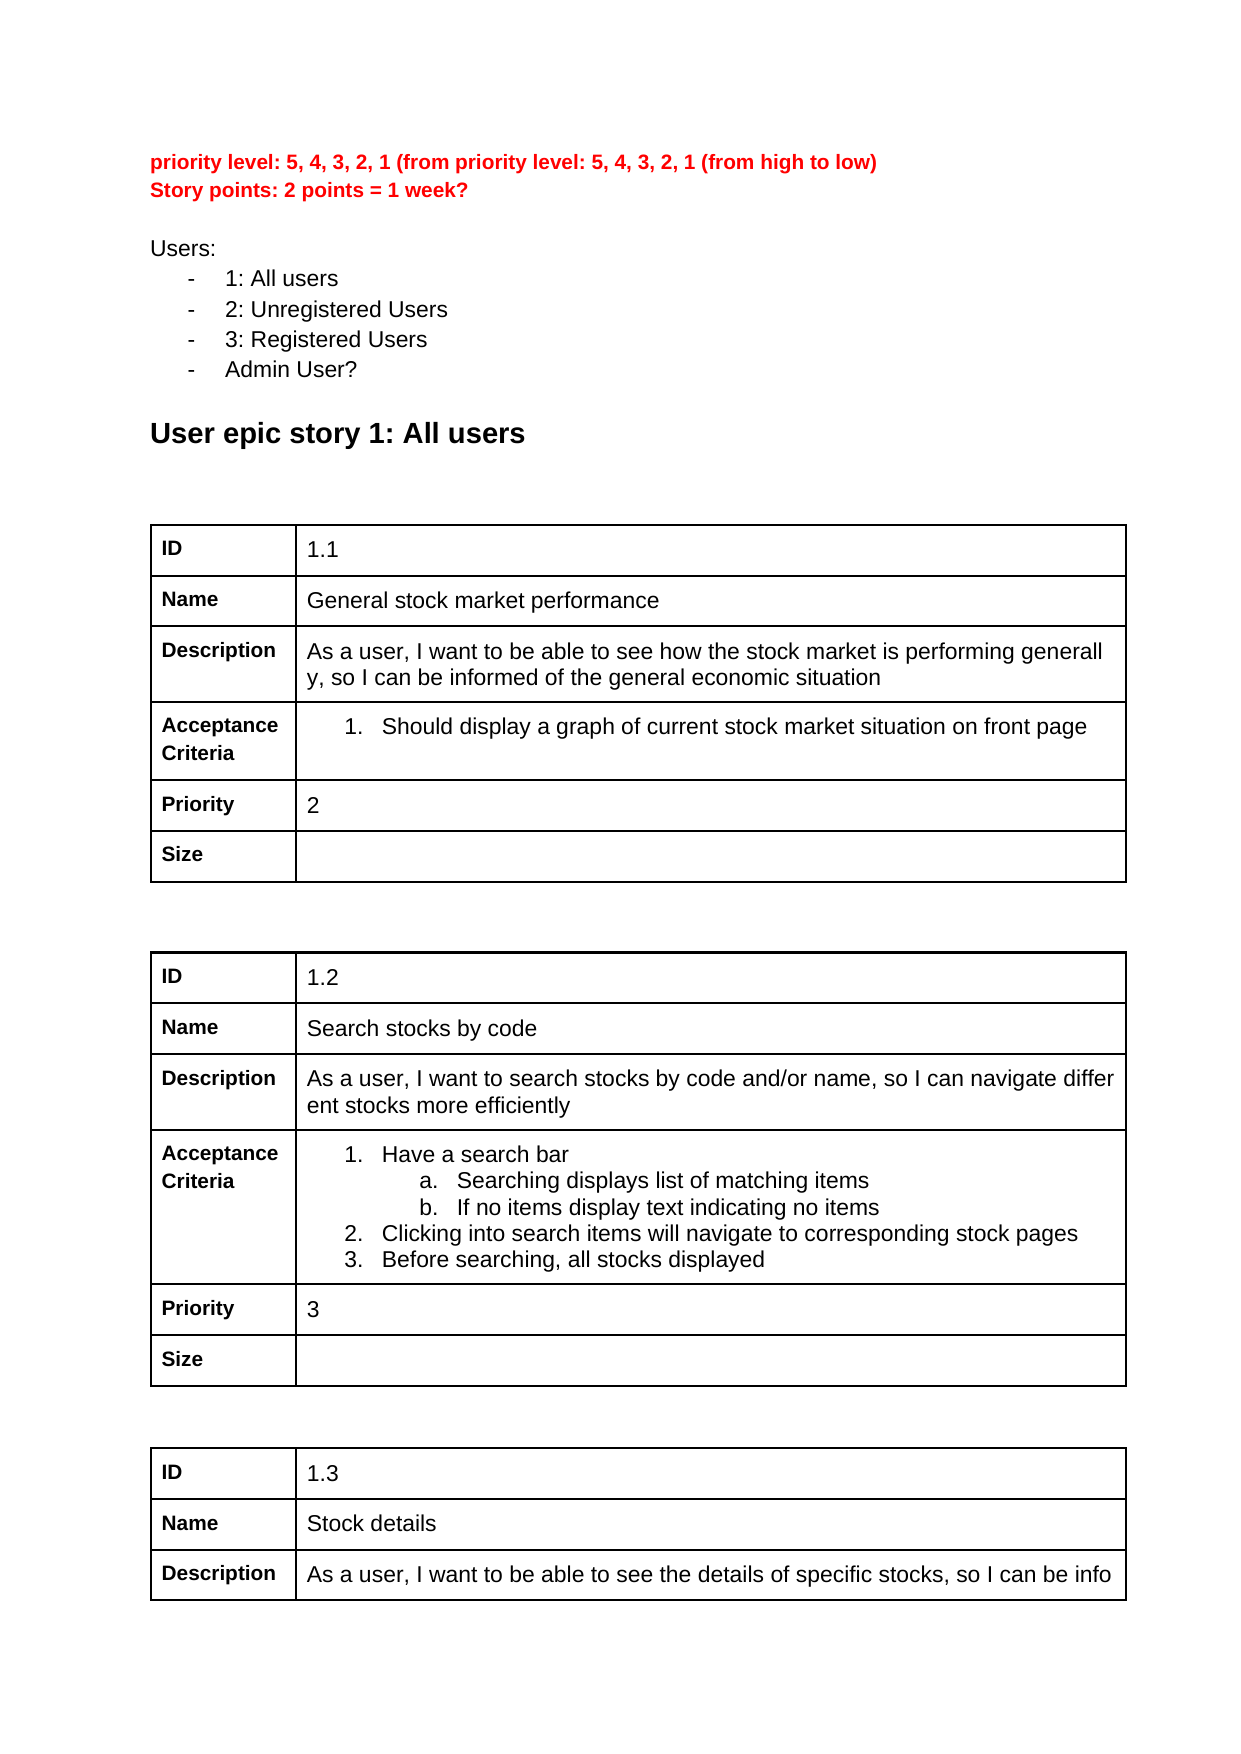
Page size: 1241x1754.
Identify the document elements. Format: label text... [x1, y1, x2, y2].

text Story points: 2 points = 1 week? [150, 177, 1090, 201]
table_cell Should display a graph of current stock market situation on front page [297, 703, 1125, 779]
table_cell 2 [297, 781, 1125, 830]
table_cell [297, 832, 1125, 881]
table_cell As a user, I want to search stocks by code and/or name, so I can navigate different stocks more efficiently [297, 1055, 1125, 1128]
table_cell Name [152, 577, 295, 625]
table_header 1.2 [297, 954, 1125, 1002]
table_cell Have a search bar Searching displays list of matching items If no items display text indicating no items Clicking into search items will navigate to corresponding stock pages Before searching, all stocks displayed [297, 1131, 1125, 1283]
table_cell General stock market performance [297, 577, 1125, 625]
table_cell Size [152, 832, 295, 881]
table_header ID [152, 1449, 295, 1498]
list Admin User? [187, 356, 1090, 382]
table_cell Description [152, 1551, 295, 1599]
table_cell Acceptance Criteria [152, 703, 295, 779]
text priority level: 5, 4, 3, 2, 1 (from priority level: 5, 4, 3, 2, 1 (from high to low) [150, 150, 1090, 174]
list 3: Registered Users [187, 326, 1090, 352]
table_cell Name [152, 1500, 295, 1548]
text Users: [150, 235, 1090, 262]
list 1: All users [187, 265, 1090, 292]
table_header 1.1 [297, 526, 1125, 574]
table_cell Acceptance Criteria [152, 1131, 295, 1283]
table_cell Priority [152, 781, 295, 830]
table_cell [297, 1336, 1125, 1384]
list 2: Unregistered Users [187, 296, 1090, 322]
table_cell Name [152, 1004, 295, 1053]
table_cell As a user, I want to be able to see how the stock market is performing generally, so I can be informed of the general economic situation [297, 627, 1125, 701]
table_cell Stock details [297, 1500, 1125, 1548]
text User epic story 1: All users [150, 416, 1090, 450]
table_cell Description [152, 1055, 295, 1128]
table_cell Priority [152, 1285, 295, 1334]
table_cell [297, 1551, 1125, 1599]
table_cell Description [152, 627, 295, 701]
table_header ID [152, 526, 295, 574]
table_cell Size [152, 1336, 295, 1384]
table_header ID [152, 954, 295, 1002]
table_header 1.3 [297, 1449, 1125, 1498]
table_cell Search stocks by code [297, 1004, 1125, 1053]
table_cell 3 [297, 1285, 1125, 1334]
